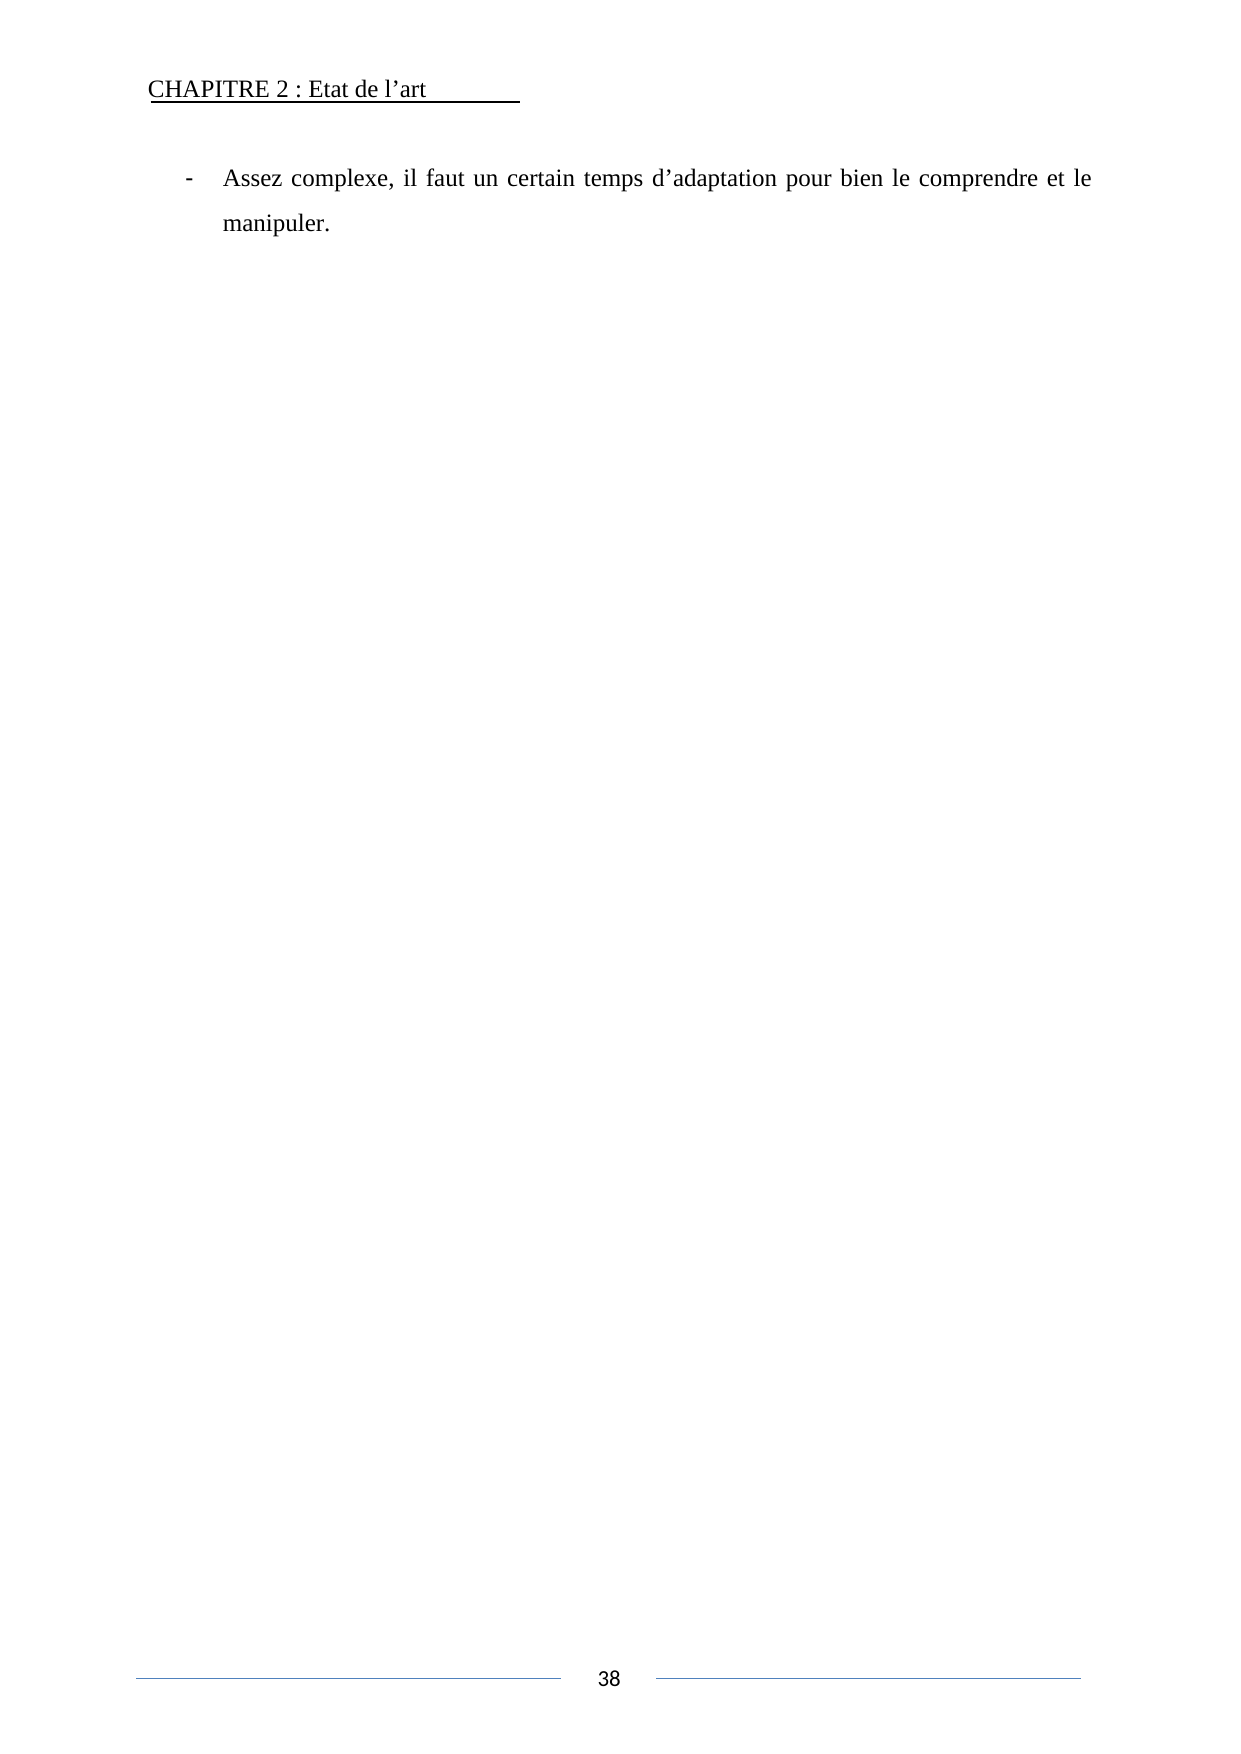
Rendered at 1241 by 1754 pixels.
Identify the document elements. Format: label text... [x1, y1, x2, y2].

list Assez complexe, il faut un certain temps d’adaptation pour bien le comprendre et le manipuler. [185, 160, 1092, 237]
